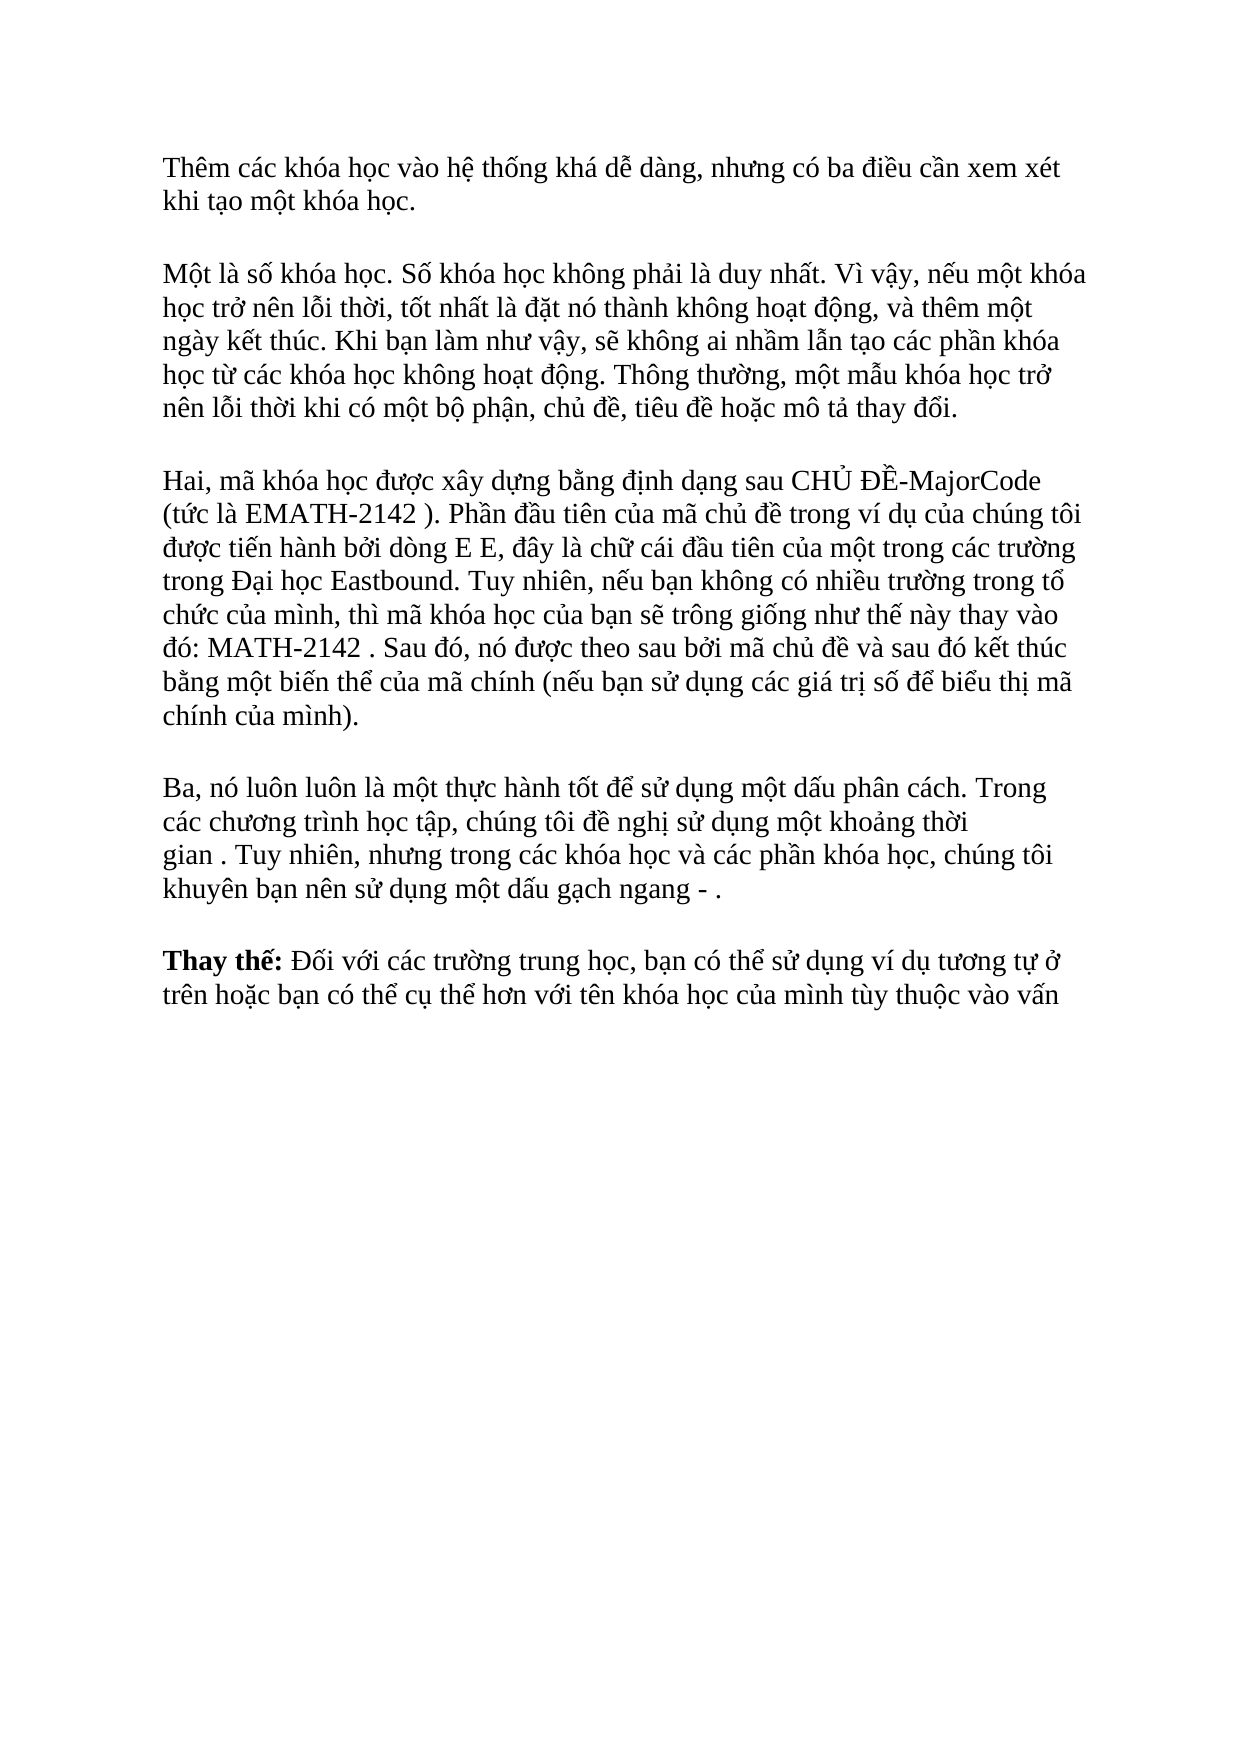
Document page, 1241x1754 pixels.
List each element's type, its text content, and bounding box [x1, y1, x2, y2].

text Một là số khóa học. Số khóa học không phải là duy nhất. Vì vậy, nếu một khóa học trở nên lỗi thời, tốt nhất là đặt nó thành không hoạt động, và thêm một ngày kết thúc. Khi bạn làm như vậy, sẽ không ai nhầm lẫn tạo các phần khóa học từ các khóa học không hoạt động. Thông thường, một mẫu khóa học trở nên lỗi thời khi có một bộ phận, chủ đề, tiêu đề hoặc mô tả thay đổi. [162, 256, 1090, 424]
text Thêm các khóa học vào hệ thống khá dễ dàng, nhưng có ba điều cần xem xét khi tạo một khóa học. [162, 150, 1090, 217]
text Hai, mã khóa học được xây dựng bằng định dạng sau CHỦ ĐỀ-MajorCode (tức là EMATH-2142 ). Phần đầu tiên của mã chủ đề trong ví dụ của chúng tôi được tiến hành bởi dòng E E, đây là chữ cái đầu tiên của một trong các trường trong Đại học Eastbound. Tuy nhiên, nếu bạn không có nhiều trường trong tổ chức của mình, thì mã khóa học của bạn sẽ trông giống như thế này thay vào đó: MATH-2142 . Sau đó, nó được theo sau bởi mã chủ đề và sau đó kết thúc bằng một biến thể của mã chính (nếu bạn sử dụng các giá trị số để biểu thị mã chính của mình). [162, 463, 1090, 731]
text Thay thế: Đối với các trường trung học, bạn có thể sử dụng ví dụ tương tự ở trên hoặc bạn có thể cụ thể hơn với tên khóa học của mình tùy thuộc vào vấn đề. Chẳng hạn, đối với khóa học đại số, bạn có thể tạo ALG-3498. [162, 943, 1090, 1011]
text Ba, nó luôn luôn là một thực hành tốt để sử dụng một dấu phân cách. Trong các chương trình học tập, chúng tôi đề nghị sử dụng một khoảng thời gian . Tuy nhiên, nhưng trong các khóa học và các phần khóa học, chúng tôi khuyên bạn nên sử dụng một dấu gạch ngang - . [162, 770, 1090, 904]
